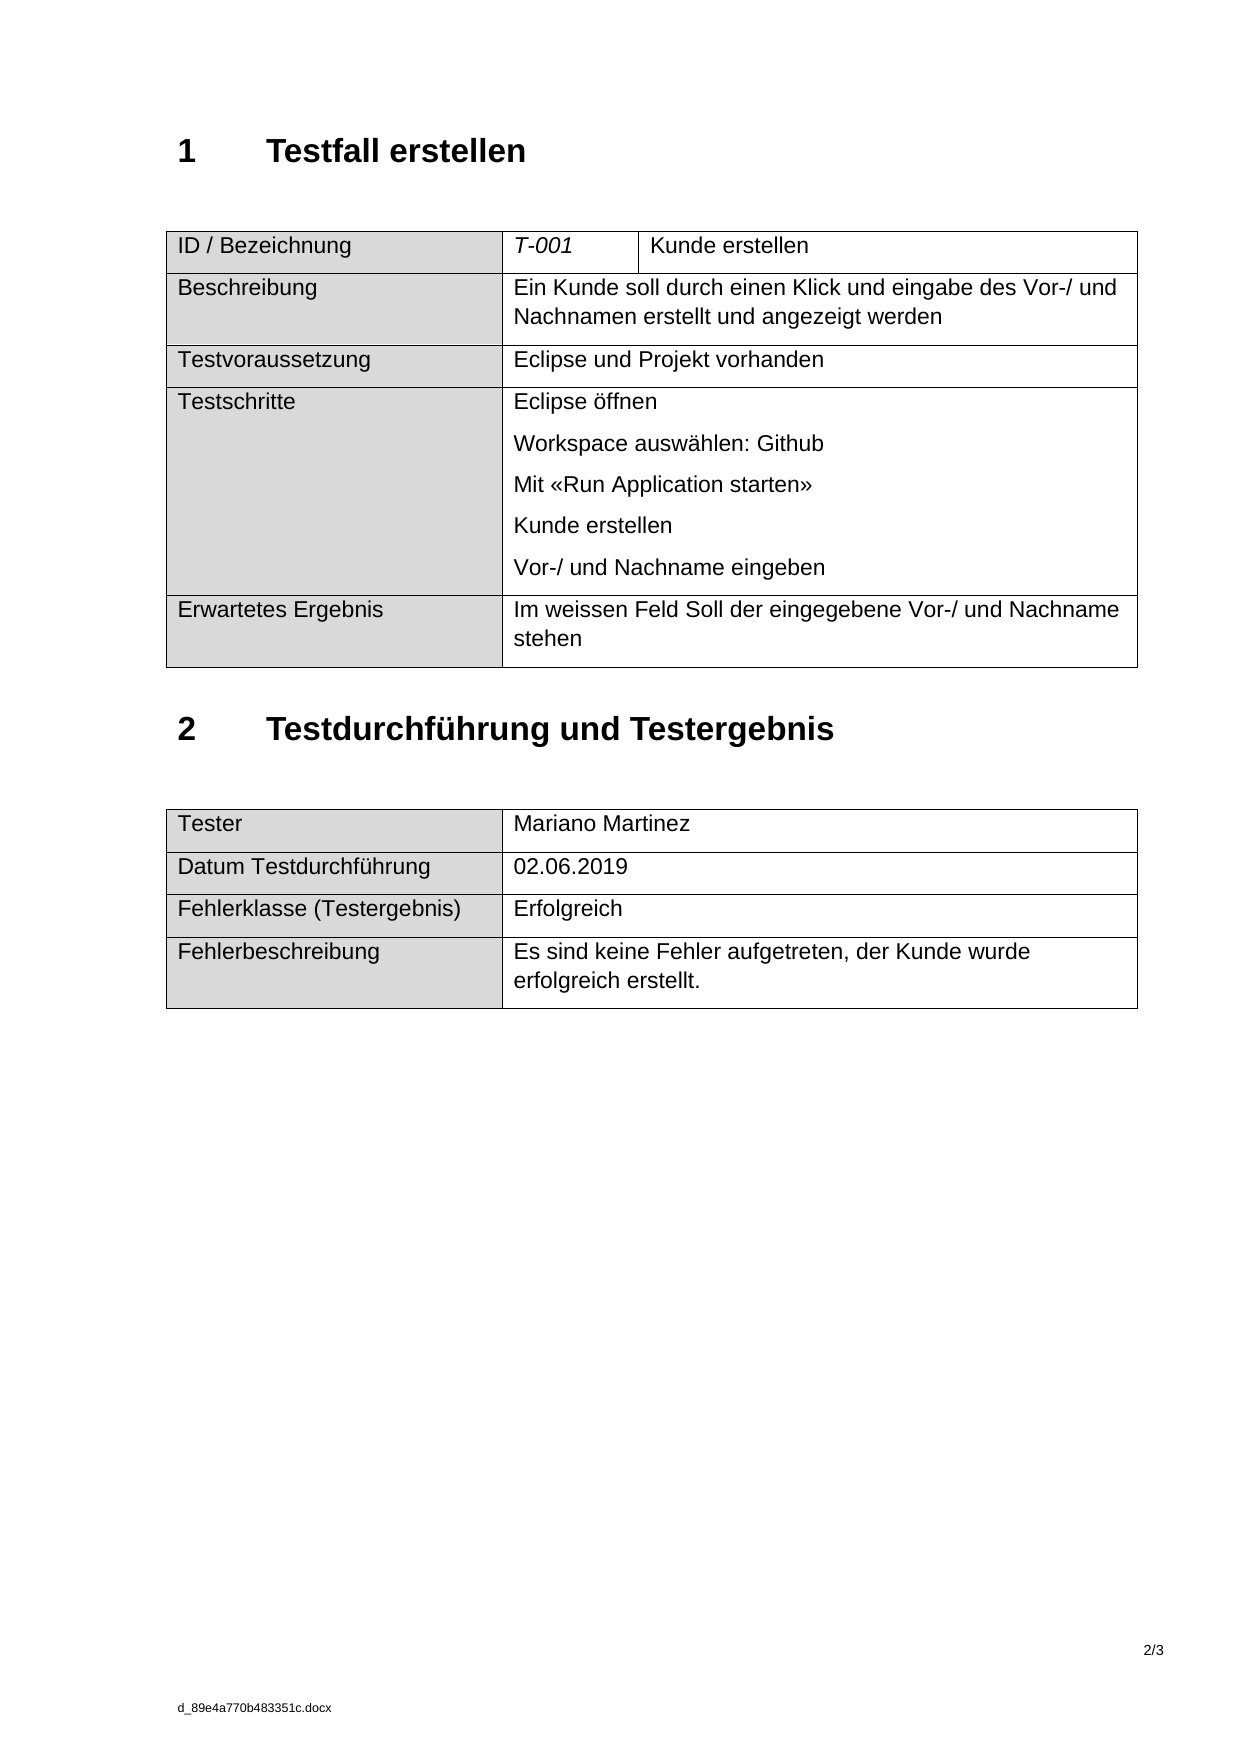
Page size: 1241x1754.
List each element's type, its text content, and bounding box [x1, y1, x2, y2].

table_cell Datum Testdurchführung [167, 853, 502, 894]
subtitle Testfall erstellen [177, 131, 1122, 169]
table_header T-001 [503, 232, 638, 273]
table_cell Erfolgreich [503, 895, 1137, 937]
table_cell 02.06.2019 [503, 853, 1137, 894]
table_header Kunde erstellen [639, 232, 1137, 273]
table_header ID / Bezeichnung [167, 232, 502, 273]
table_cell Eclipse öffnen Workspace auswählen: Github Mit «Run Application starten» Kunde erstellen Vor-/ und Nachname eingeben [503, 388, 1137, 595]
table_cell Fehlerbeschreibung [167, 938, 502, 1008]
table_cell Es sind keine Fehler aufgetreten, der Kunde wurde erfolgreich erstellt. [503, 938, 1137, 1008]
table_header Tester [167, 810, 502, 852]
table_cell Ein Kunde soll durch einen Klick und eingabe des Vor-/ und Nachnamen erstellt und angezeigt werden [503, 274, 1137, 344]
table_cell Erwartetes Ergebnis [167, 596, 502, 667]
table_cell Testschritte [167, 388, 502, 595]
table_cell Fehlerklasse (Testergebnis) [167, 895, 502, 937]
table_cell Beschreibung [167, 274, 502, 344]
table_cell Eclipse und Projekt vorhanden [503, 346, 1137, 387]
table_cell Im weissen Feld Soll der eingegebene Vor-/ und Nachname stehen [503, 596, 1137, 667]
table_cell Testvoraussetzung [167, 346, 502, 387]
subtitle Testdurchführung und Testergebnis [177, 709, 1122, 748]
table_header Mariano Martinez [503, 810, 1137, 852]
